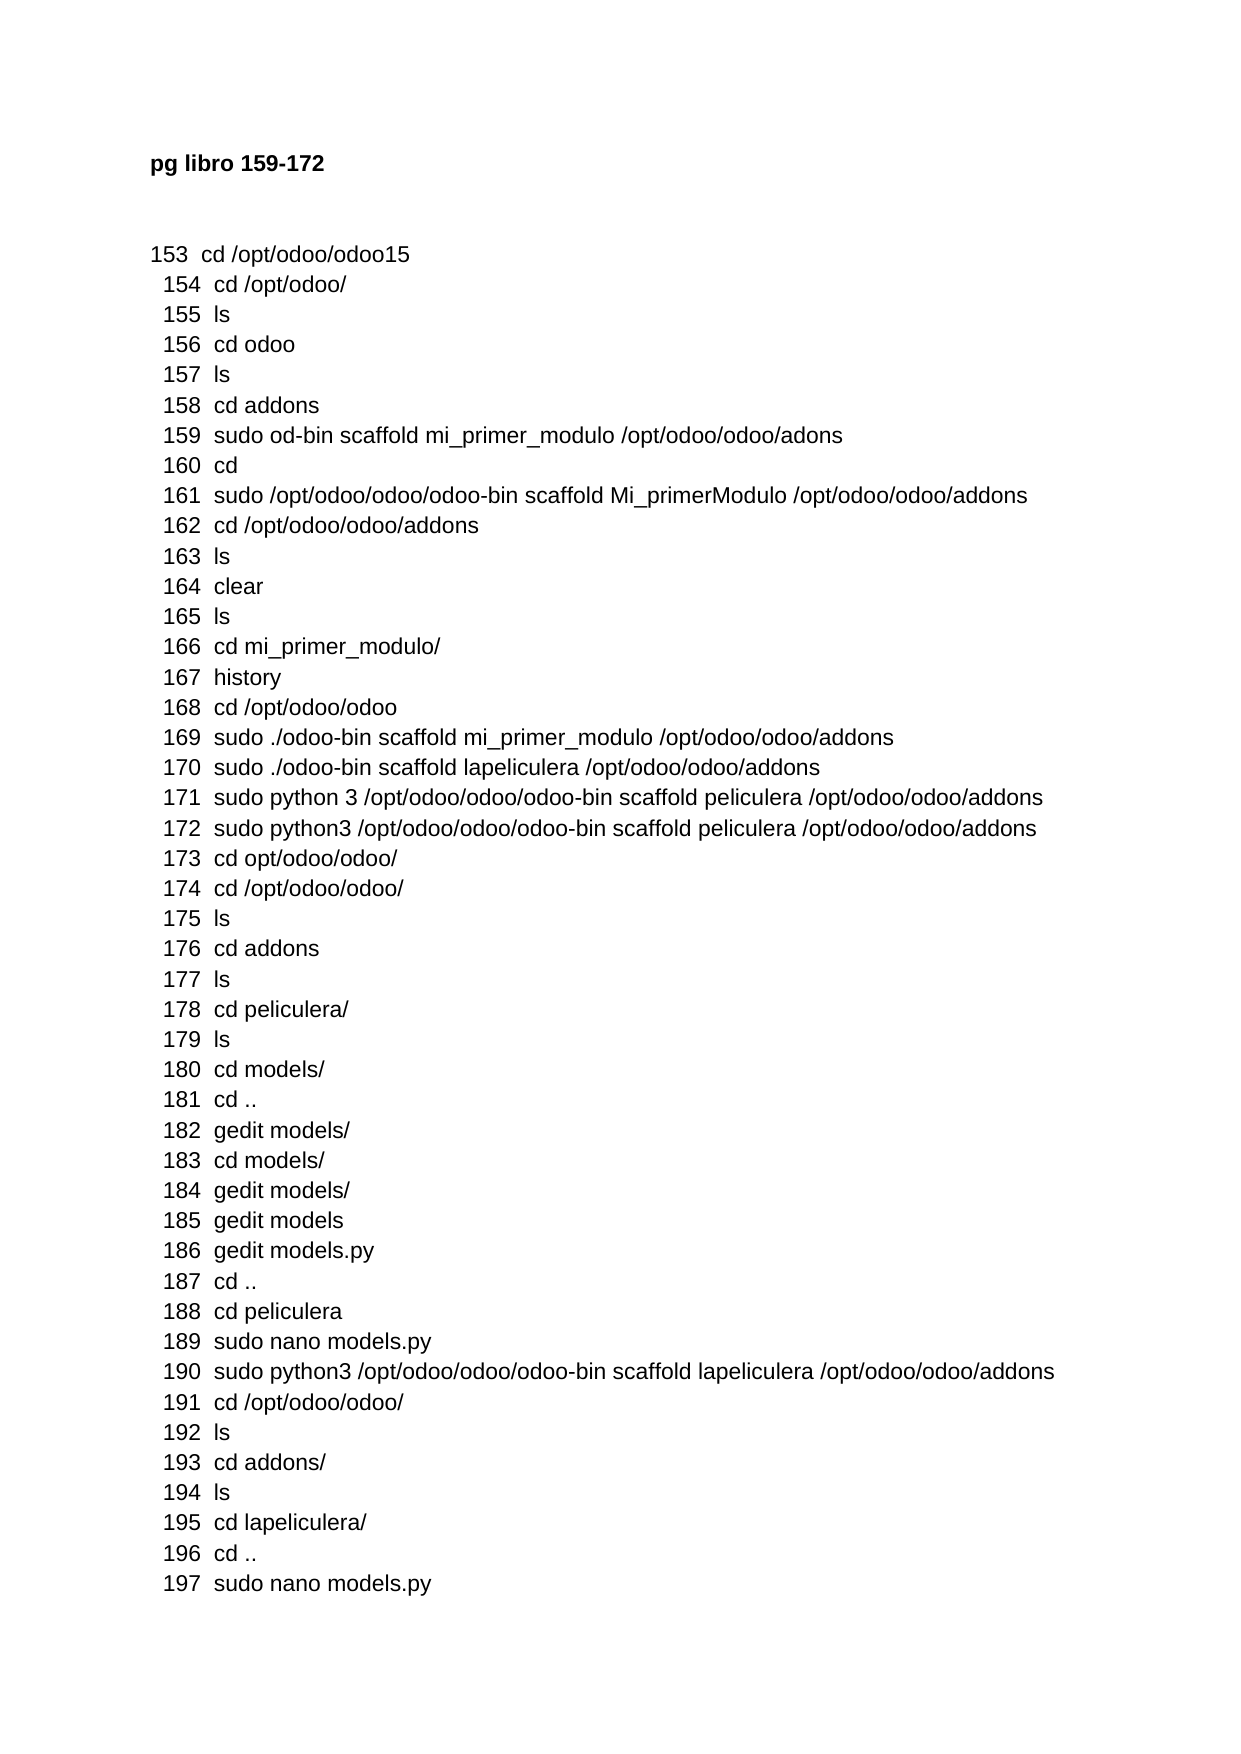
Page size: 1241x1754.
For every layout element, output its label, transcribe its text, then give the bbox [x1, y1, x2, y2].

text 165 ls [150, 603, 1090, 629]
text 187 cd .. [150, 1268, 1090, 1294]
text 173 cd opt/odoo/odoo/ [150, 845, 1090, 871]
text 156 cd odoo [150, 331, 1090, 358]
text 163 ls [150, 543, 1090, 569]
text 191 cd /opt/odoo/odoo/ [150, 1388, 1090, 1415]
text 157 ls [150, 361, 1090, 388]
text 188 cd peliculera [150, 1298, 1090, 1324]
text 195 cd lapeliculera/ [150, 1509, 1090, 1536]
text 159 sudo od-bin scaffold mi_primer_modulo /opt/odoo/odoo/adons [150, 422, 1090, 448]
text 185 gedit models [150, 1207, 1090, 1234]
text 169 sudo ./odoo-bin scaffold mi_primer_modulo /opt/odoo/odoo/addons [150, 724, 1090, 750]
text 160 cd [150, 452, 1090, 478]
text 177 ls [150, 966, 1090, 992]
text pg libro 159-172 [150, 150, 1090, 176]
text 172 sudo python3 /opt/odoo/odoo/odoo-bin scaffold peliculera /opt/odoo/odoo/addons [150, 814, 1090, 841]
text 182 gedit models/ [150, 1117, 1090, 1143]
text 175 ls [150, 905, 1090, 932]
text 179 ls [150, 1026, 1090, 1052]
text 181 cd .. [150, 1086, 1090, 1113]
text 180 cd models/ [150, 1056, 1090, 1083]
text 166 cd mi_primer_modulo/ [150, 633, 1090, 660]
text 155 ls [150, 301, 1090, 327]
text 176 cd addons [150, 935, 1090, 962]
text 168 cd /opt/odoo/odoo [150, 694, 1090, 720]
text 161 sudo /opt/odoo/odoo/odoo-bin scaffold Mi_primerModulo /opt/odoo/odoo/addons [150, 482, 1090, 509]
text 167 history [150, 663, 1090, 690]
text 153 cd /opt/odoo/odoo15 [150, 241, 1090, 267]
text 192 ls [150, 1419, 1090, 1445]
text 196 cd .. [150, 1539, 1090, 1566]
text 162 cd /opt/odoo/odoo/addons [150, 512, 1090, 539]
text 190 sudo python3 /opt/odoo/odoo/odoo-bin scaffold lapeliculera /opt/odoo/odoo/addons [150, 1358, 1090, 1385]
text 154 cd /opt/odoo/ [150, 271, 1090, 297]
text 197 sudo nano models.py [150, 1570, 1090, 1596]
text 189 sudo nano models.py [150, 1328, 1090, 1354]
text 158 cd addons [150, 392, 1090, 418]
text 194 ls [150, 1479, 1090, 1506]
text 164 clear [150, 573, 1090, 599]
text 186 gedit models.py [150, 1237, 1090, 1264]
text 184 gedit models/ [150, 1177, 1090, 1203]
text 183 cd models/ [150, 1147, 1090, 1173]
text 178 cd peliculera/ [150, 996, 1090, 1022]
text 170 sudo ./odoo-bin scaffold lapeliculera /opt/odoo/odoo/addons [150, 754, 1090, 781]
text 174 cd /opt/odoo/odoo/ [150, 875, 1090, 901]
text 171 sudo python 3 /opt/odoo/odoo/odoo-bin scaffold peliculera /opt/odoo/odoo/addons [150, 784, 1090, 811]
text 193 cd addons/ [150, 1449, 1090, 1475]
